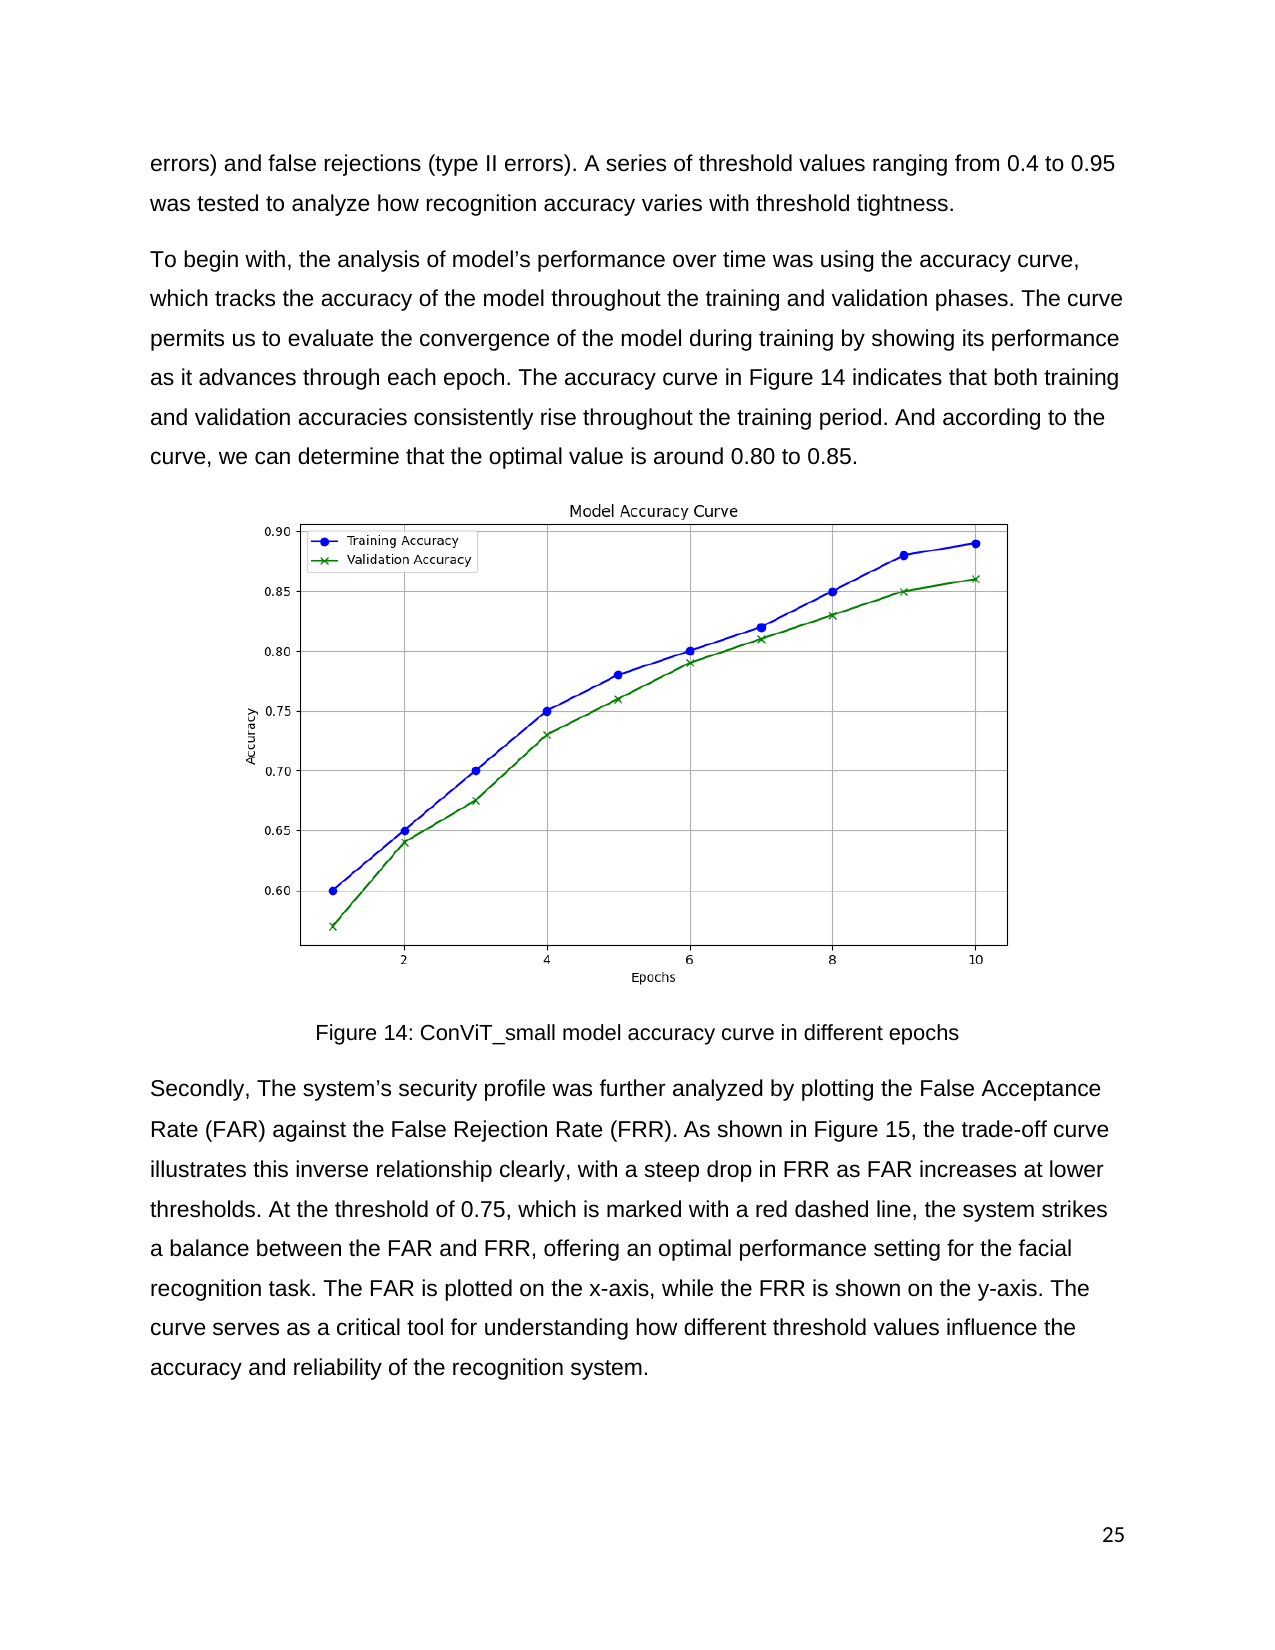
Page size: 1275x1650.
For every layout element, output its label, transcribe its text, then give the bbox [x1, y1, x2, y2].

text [150, 150, 1125, 216]
text Secondly, The system’s security profile was further analyzed by plotting the False Acceptance Rate (FAR) against the False Rejection Rate (FRR). As shown in Figure 15, the trade-off curve illustrates this inverse relationship clearly, with a steep drop in FRR as FAR increases at lower thresholds. At the threshold of 0.75, which is marked with a red dashed line, the system strikes a balance between the FAR and FRR, offering an optimal performance setting for the facial recognition task. The FAR is plotted on the x-axis, while the FRR is shown on the y-axis. The curve serves as a critical tool for understanding how different threshold values influence the accuracy and reliability of the recognition system. [150, 1074, 1125, 1380]
text To begin with, the analysis of model’s performance over time was using the accuracy curve, which tracks the accuracy of the model throughout the training and validation phases. The curve permits us to evaluate the convergence of the model during training by showing its performance as it advances through each epoch. The accuracy curve in Figure 14 indicates that both training and validation accuracies consistently rise throughout the training period. And according to the curve, we can determine that the optimal value is around 0.80 to 0.85. [150, 246, 1125, 469]
picture [224, 499, 1052, 990]
text Figure 14: ConViT_small model accuracy curve in different epochs [150, 1020, 1125, 1045]
